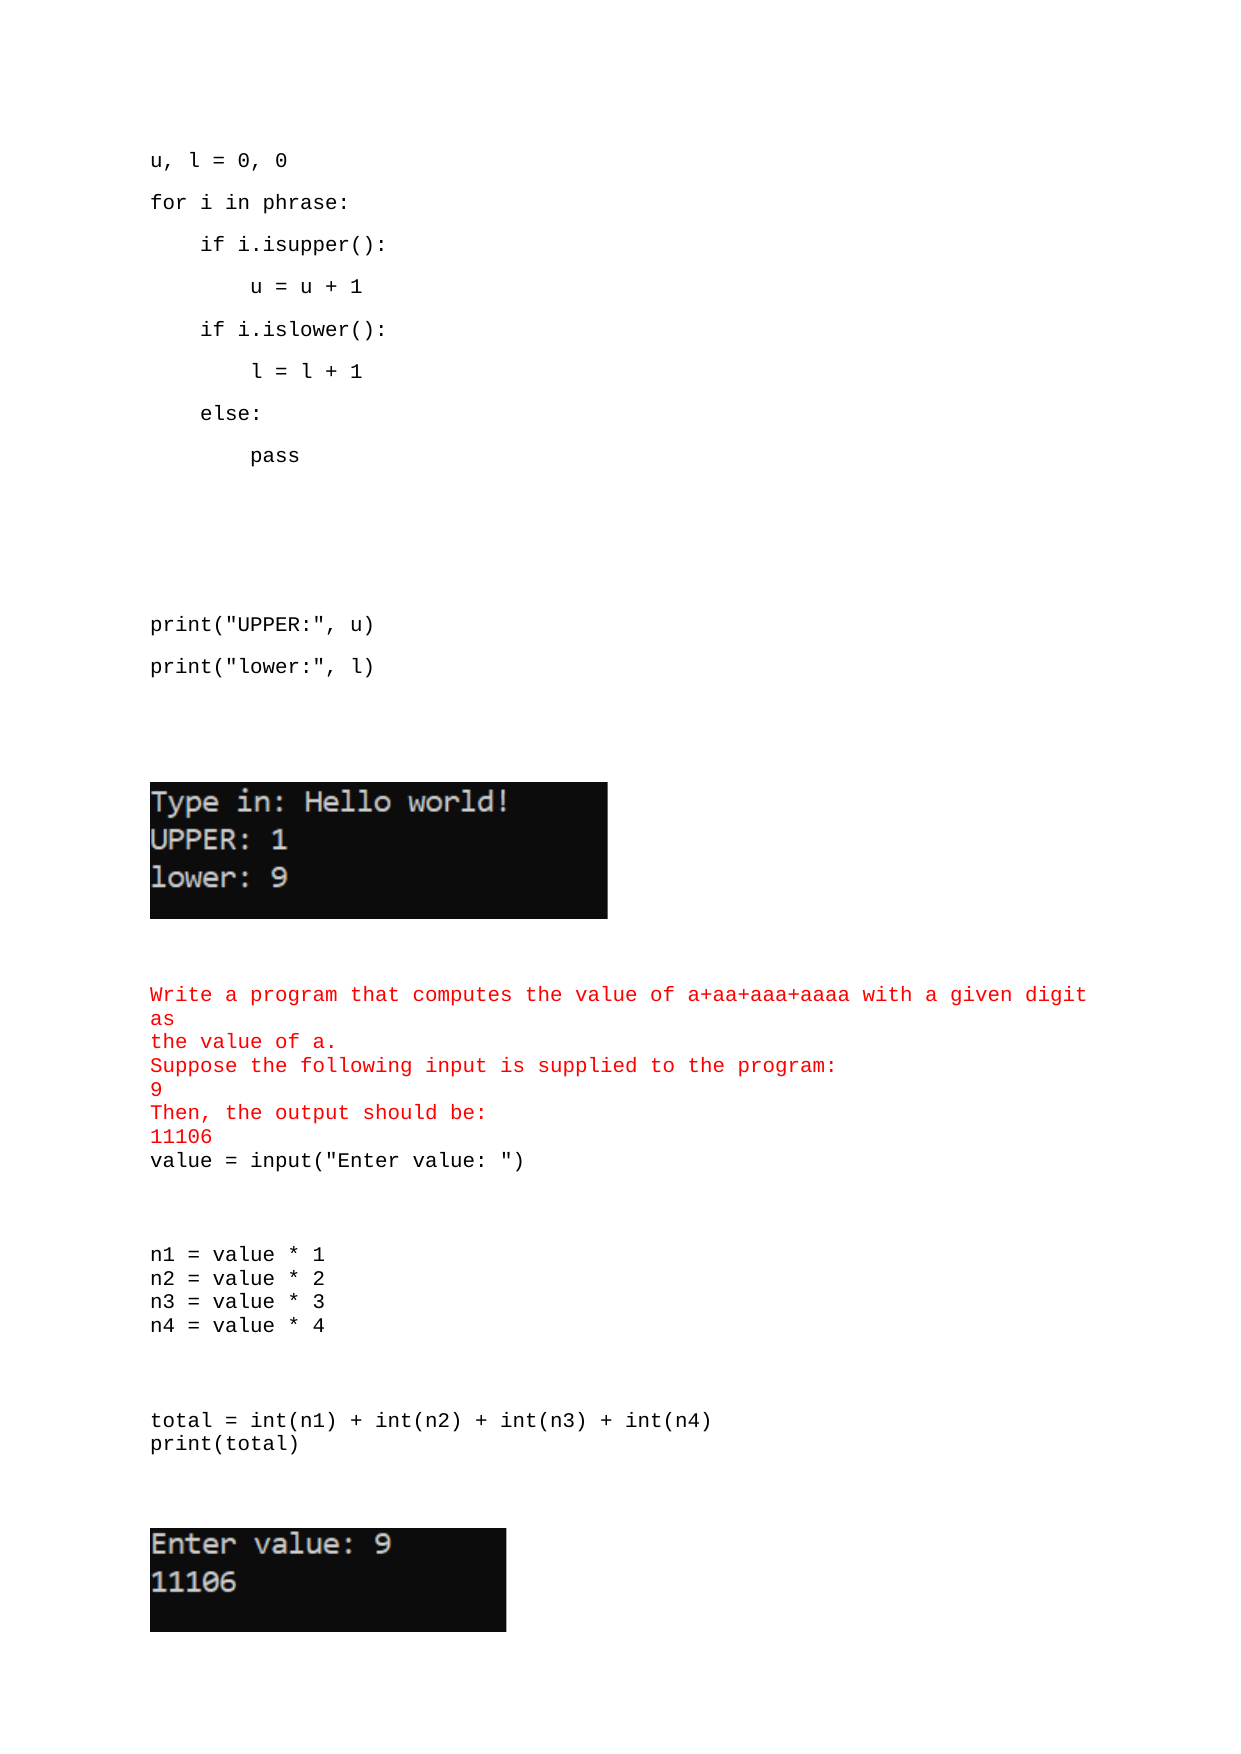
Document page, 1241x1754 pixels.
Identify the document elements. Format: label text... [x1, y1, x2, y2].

text 11106 [150, 1126, 1090, 1150]
text n3 = value * 3 [150, 1292, 1090, 1315]
text else: [150, 403, 1090, 427]
text Suppose the following input is supplied to the program: [150, 1055, 1090, 1079]
text print("lower:", l) [150, 656, 1090, 680]
text n1 = value * 1 [150, 1244, 1090, 1268]
text 9 [150, 1079, 1090, 1102]
picture [150, 782, 608, 919]
text total = int(n1) + int(n2) + int(n3) + int(n4) [150, 1410, 1090, 1433]
text if i.islower(): [150, 319, 1090, 342]
text u, l = 0, 0 [150, 150, 1090, 174]
text n4 = value * 4 [150, 1315, 1090, 1339]
text print("UPPER:", u) [150, 614, 1090, 638]
picture [150, 1528, 507, 1632]
text print(total) [150, 1433, 1090, 1457]
text the value of a. [150, 1031, 1090, 1055]
text u = u + 1 [150, 277, 1090, 300]
text Write a program that computes the value of a+aa+aaa+aaaa with a given digit as [150, 984, 1090, 1031]
text value = input("Enter value: ") [150, 1150, 1090, 1173]
text for i in phrase: [150, 192, 1090, 216]
text pass [150, 445, 1090, 469]
text Then, the output should be: [150, 1102, 1090, 1126]
text l = l + 1 [150, 361, 1090, 384]
text if i.isupper(): [150, 234, 1090, 258]
text n2 = value * 2 [150, 1268, 1090, 1292]
